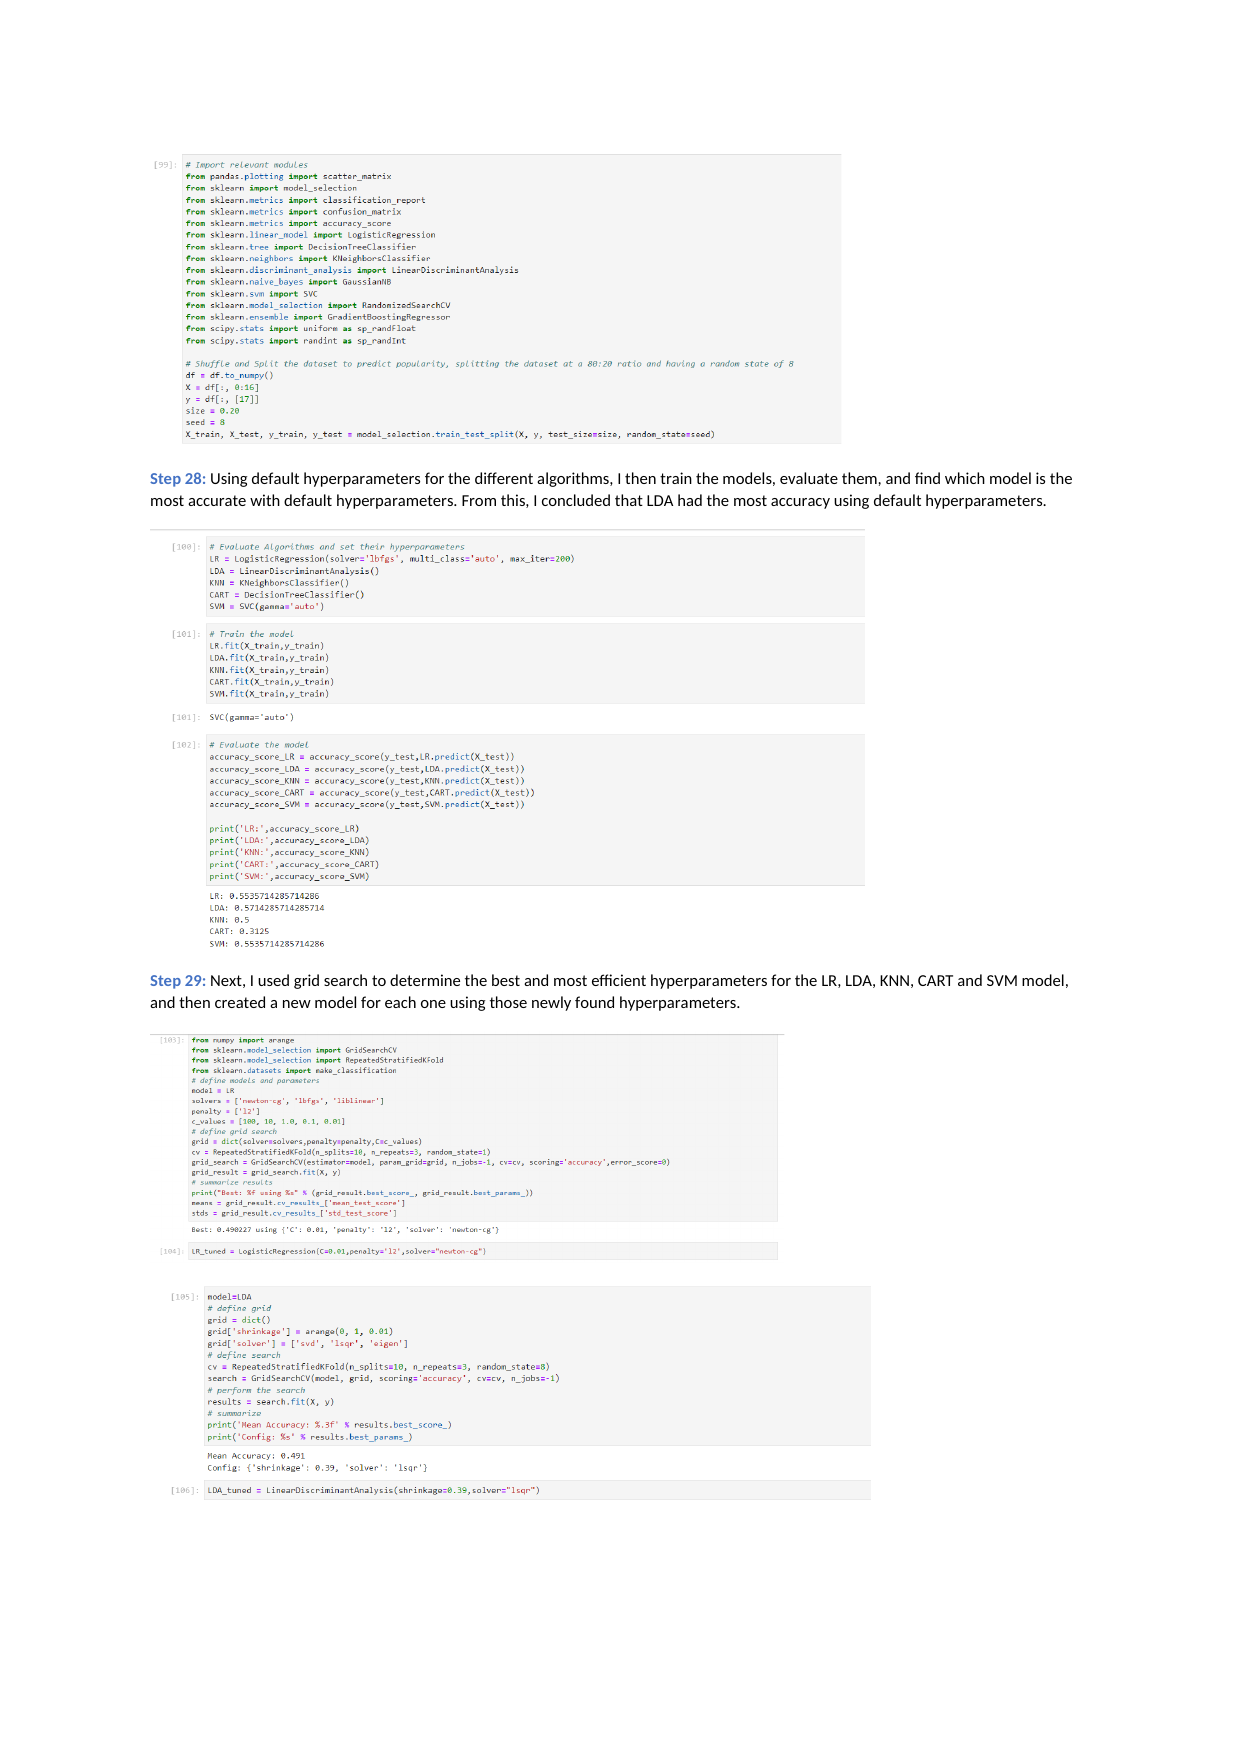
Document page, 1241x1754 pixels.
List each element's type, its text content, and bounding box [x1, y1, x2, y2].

picture [150, 528, 865, 953]
text Step 28: Using default hyperparameters for the different algorithms, I then train the models, evaluate them, and find which model is the most accurate with default hyperparameters. From this, I concluded that LDA had the most accuracy using default hyperparameters. [150, 468, 1090, 510]
picture [150, 150, 842, 450]
picture [150, 1280, 871, 1502]
text Step 29: Next, I used grid search to determine the best and most efficient hyperparameters for the LR, LDA, KNN, CART and SVM model, and then created a new model for each one using those newly found hyperparameters. [150, 971, 1090, 1013]
picture [150, 1031, 785, 1263]
